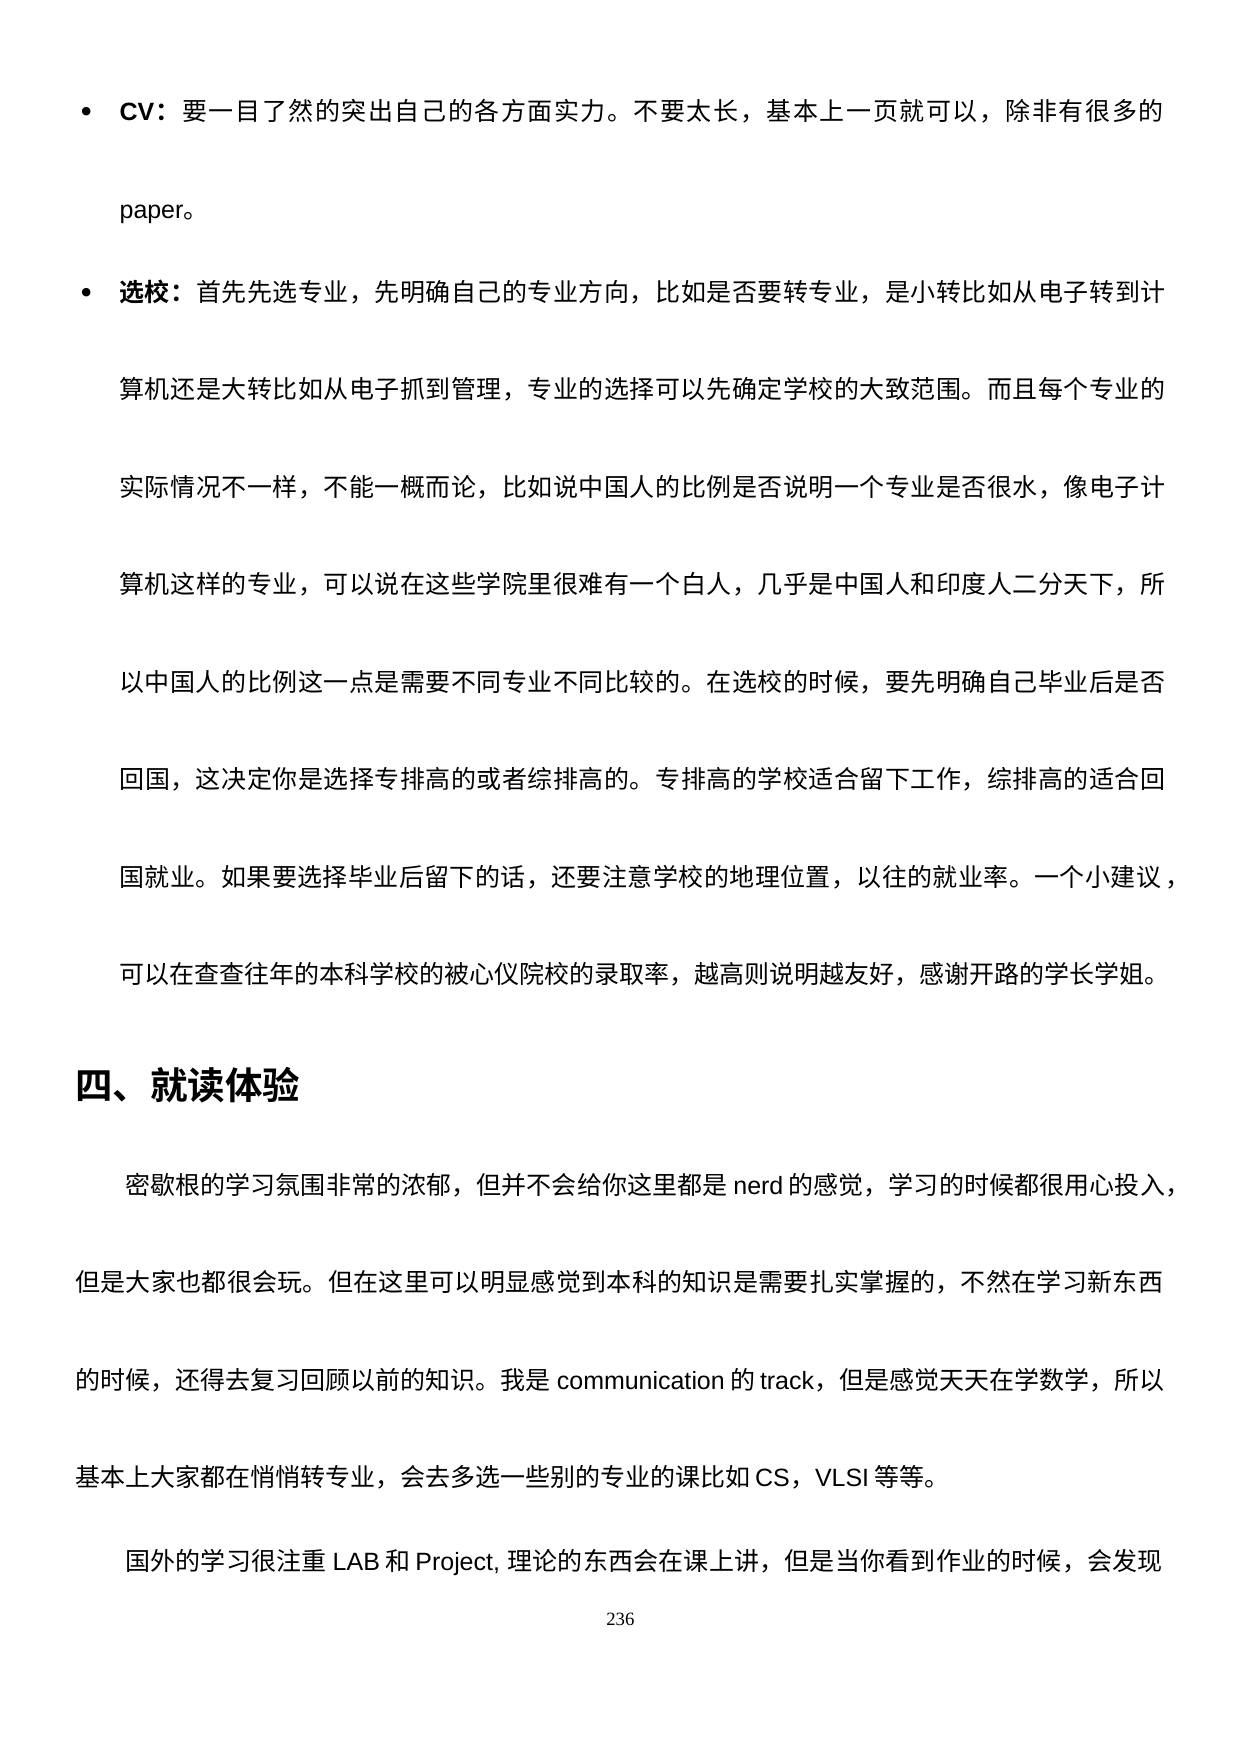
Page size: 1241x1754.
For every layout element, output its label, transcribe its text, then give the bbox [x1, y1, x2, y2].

list CV：要一目了然的突出自己的各方面实力。不要太长，基本上一页就可以，除非有很多的paper。 [82, 77, 1165, 240]
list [75, 1527, 1165, 1592]
list 选校：首先先选专业，先明确自己的专业方向，比如是否要转专业，是小转比如从电子转到计算机还是大转比如从电子抓到管理，专业的选择可以先确定学校的大致范围。而且每个专业的实际情况不一样，不能一概而论，比如说中国人的比例是否说明一个专业是否很水，像电子计算机这样的专业，可以说在这些学院里很难有一个白人，几乎是中国人和印度人二分天下，所以中国人的比例这一点是需要不同专业不同比较的。在选校的时候，要先明确自己毕业后是否回国，这决定你是选择专排高的或者综排高的。专排高的学校适合留下工作，综排高的适合回国就业。如果要选择毕业后留下的话，还要注意学校的地理位置，以往的就业率。一个小建议，可以在查查往年的本科学校的被心仪院校的录取率，越高则说明越友好，感谢开路的学长学姐。 [82, 258, 1165, 1006]
list 密歇根的学习氛围非常的浓郁，但并不会给你这里都是nerd的感觉，学习的时候都很用心投入，但是大家也都很会玩。但在这里可以明显感觉到本科的知识是需要扎实掌握的，不然在学习新东西的时候，还得去复习回顾以前的知识。我是communication的track，但是感觉天天在学数学，所以基本上大家都在悄悄转专业，会去多选一些别的专业的课比如CS，VLSI等等。 [75, 1151, 1165, 1508]
subtitle 四、就读体验 [75, 1051, 1165, 1116]
